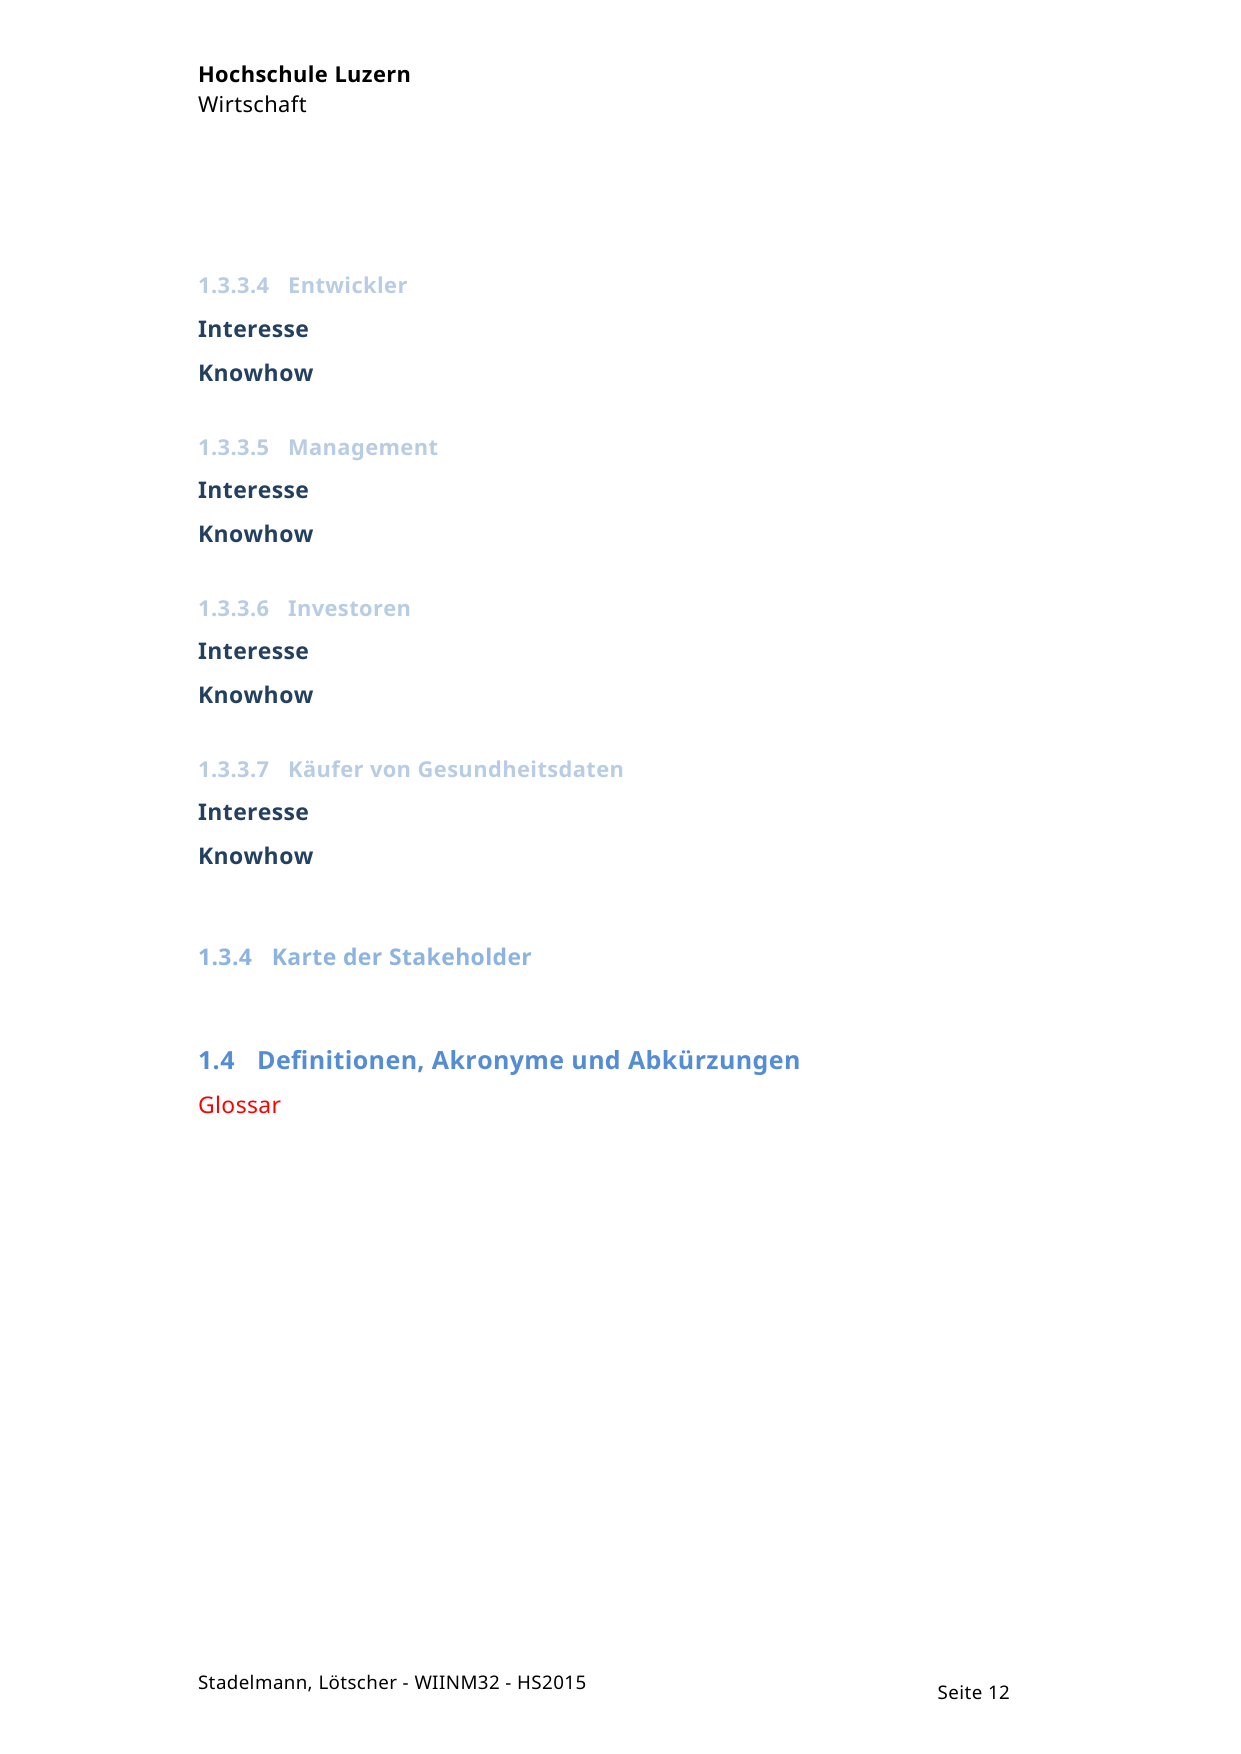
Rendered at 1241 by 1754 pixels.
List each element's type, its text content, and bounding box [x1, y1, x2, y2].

text Knowhow [198, 678, 1115, 710]
text Interesse [198, 313, 1115, 344]
text Knowhow [198, 839, 1115, 871]
text Definitionen, Akronyme und Abkürzungen [198, 1043, 1115, 1077]
list Entwickler [198, 270, 1115, 300]
text Glossar [198, 1089, 1115, 1121]
list Investoren [198, 592, 1115, 622]
text Interesse [198, 474, 1115, 505]
text Interesse [198, 796, 1115, 827]
list Karte der Stakeholder [198, 941, 1115, 972]
list Management [198, 431, 1115, 461]
list Käufer von Gesundheitsdaten [198, 753, 1115, 783]
text Knowhow [198, 517, 1115, 549]
text Knowhow [198, 356, 1115, 388]
text Interesse [198, 635, 1115, 666]
